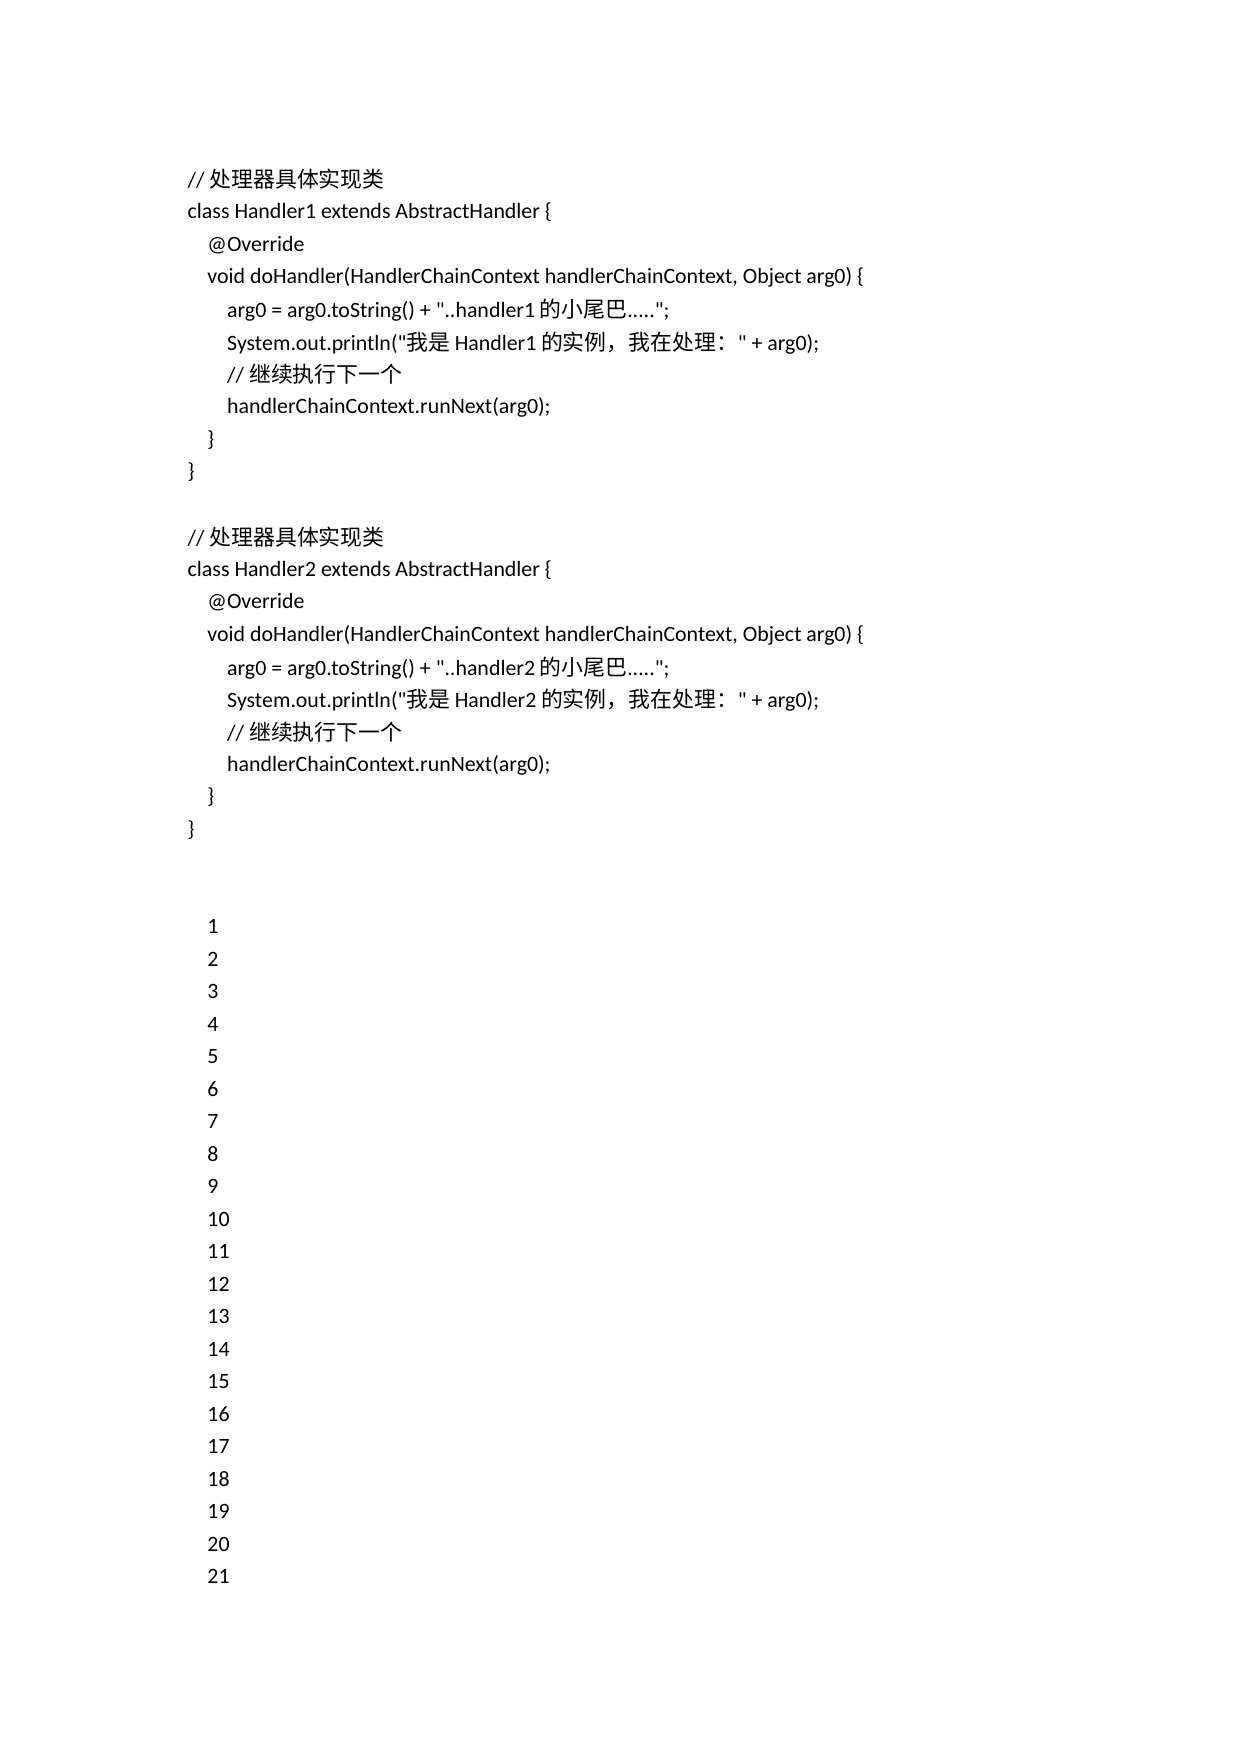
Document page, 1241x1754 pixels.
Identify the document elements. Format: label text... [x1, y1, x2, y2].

text void doHandler(HandlerChainContext handlerChainContext, Object arg0) { [187, 617, 1053, 649]
text 19 [187, 1494, 1053, 1527]
text System.out.println("我是Handler1的实例，我在处理：" + arg0); [187, 324, 1053, 357]
text @Override [187, 584, 1053, 617]
text 8 [187, 1137, 1053, 1169]
text // 处理器具体实现类 [187, 519, 1053, 552]
text 15 [187, 1364, 1053, 1397]
text handlerChainContext.runNext(arg0); [187, 747, 1053, 779]
text 5 [187, 1039, 1053, 1072]
text // 处理器具体实现类 [187, 162, 1053, 194]
text 4 [187, 1007, 1053, 1039]
text 12 [187, 1267, 1053, 1299]
text } [187, 812, 1053, 844]
text 18 [187, 1462, 1053, 1494]
text 13 [187, 1299, 1053, 1332]
text 20 [187, 1527, 1053, 1559]
text 1 [187, 909, 1053, 942]
text class Handler1 extends AbstractHandler { [187, 194, 1053, 227]
text 16 [187, 1397, 1053, 1429]
text 11 [187, 1234, 1053, 1267]
text 6 [187, 1072, 1053, 1104]
text // 继续执行下一个 [187, 357, 1053, 389]
text // 继续执行下一个 [187, 714, 1053, 747]
text } [187, 454, 1053, 487]
text @Override [187, 227, 1053, 259]
text arg0 = arg0.toString() + "..handler1的小尾巴....."; [187, 292, 1053, 324]
text System.out.println("我是Handler2的实例，我在处理：" + arg0); [187, 682, 1053, 714]
text 2 [187, 942, 1053, 974]
text handlerChainContext.runNext(arg0); [187, 389, 1053, 422]
text } [187, 422, 1053, 454]
text 3 [187, 974, 1053, 1007]
text 21 [187, 1559, 1053, 1592]
text 7 [187, 1104, 1053, 1137]
text 9 [187, 1169, 1053, 1202]
text 17 [187, 1429, 1053, 1462]
text class Handler2 extends AbstractHandler { [187, 552, 1053, 584]
text arg0 = arg0.toString() + "..handler2的小尾巴....."; [187, 649, 1053, 682]
text } [187, 779, 1053, 812]
text 14 [187, 1332, 1053, 1364]
text void doHandler(HandlerChainContext handlerChainContext, Object arg0) { [187, 259, 1053, 292]
text 10 [187, 1202, 1053, 1234]
